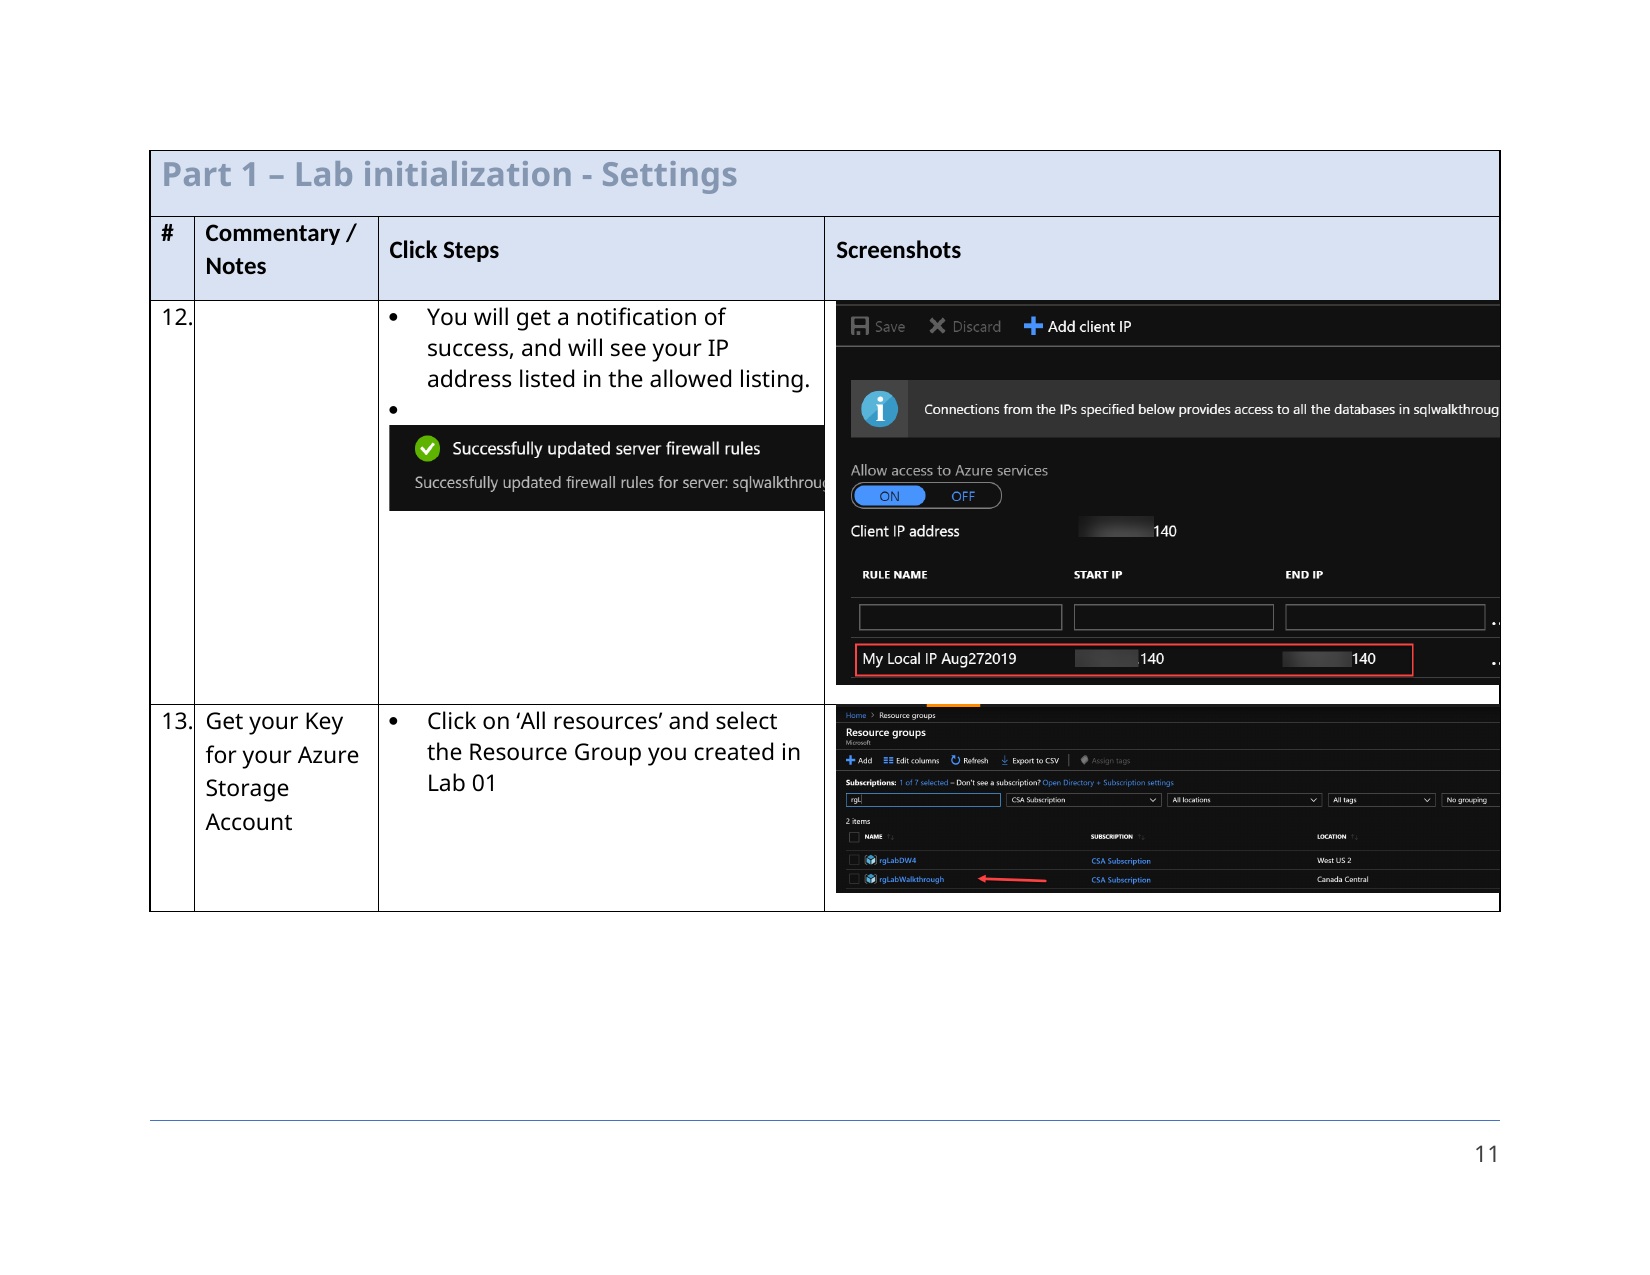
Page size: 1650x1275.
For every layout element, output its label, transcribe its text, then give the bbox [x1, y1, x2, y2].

table_cell You will get a notification of success, and will see your IP address listed in the allowed listing. [379, 301, 824, 704]
picture [389, 425, 825, 511]
table_cell [825, 301, 1499, 704]
table_cell [151, 705, 194, 911]
table_cell Screenshots [825, 217, 1499, 300]
table_cell # [151, 217, 194, 300]
table_header Part 1 – Lab initialization - Settings [151, 151, 1499, 216]
table_cell [195, 301, 378, 704]
picture [836, 704, 1500, 893]
table_cell Click Steps [379, 217, 824, 300]
table_cell Commentary / Notes [195, 217, 378, 300]
table_cell [825, 705, 1499, 911]
table_cell Get your Key for your Azure Storage Account [195, 705, 378, 911]
table_cell [151, 301, 194, 704]
table_cell Click on ‘All resources’ and select the Resource Group you created in Lab 01 [379, 705, 824, 911]
picture [836, 300, 1500, 685]
